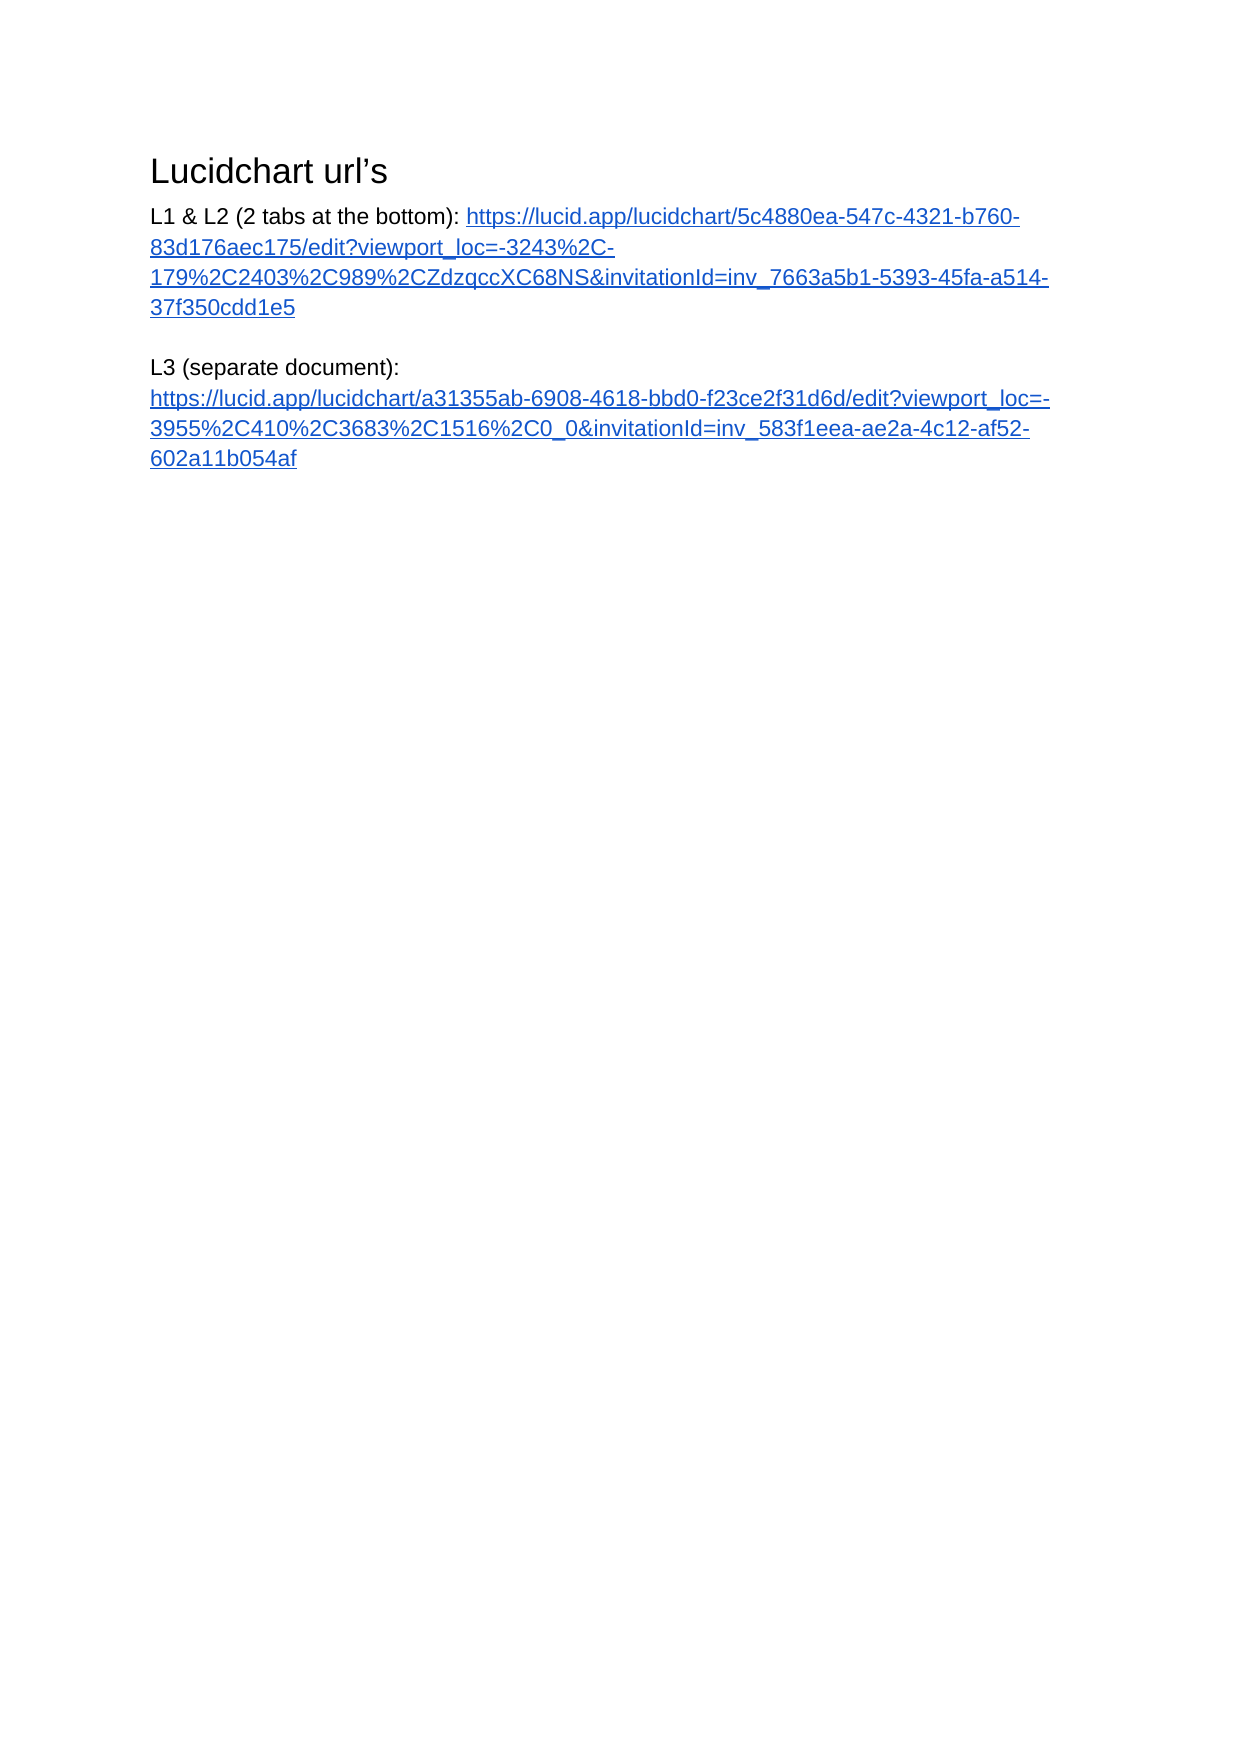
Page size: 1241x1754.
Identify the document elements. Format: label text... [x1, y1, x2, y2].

text https://lucid.app/lucidchart/a31355ab-6908-4618-bbd0-f23ce2f31d6d/edit?viewport_loc=-3955%2C410%2C3683%2C1516%2C0_0&invitationId=inv_583f1eea-ae2a-4c12-af52-602a11b054af [150, 384, 1090, 471]
text L1 & L2 (2 tabs at the bottom): https://lucid.app/lucidchart/5c4880ea-547c-4321-b760-83d176aec175/edit?viewport_loc=-3243%2C-179%2C2403%2C989%2CZdzqccXC68NS&invitationId=inv_7663a5b1-5393-45fa-a514-37f350cdd1e5 [150, 203, 1090, 320]
text L3 (separate document): [150, 354, 1090, 381]
subtitle Lucidchart url’s [150, 150, 1090, 191]
